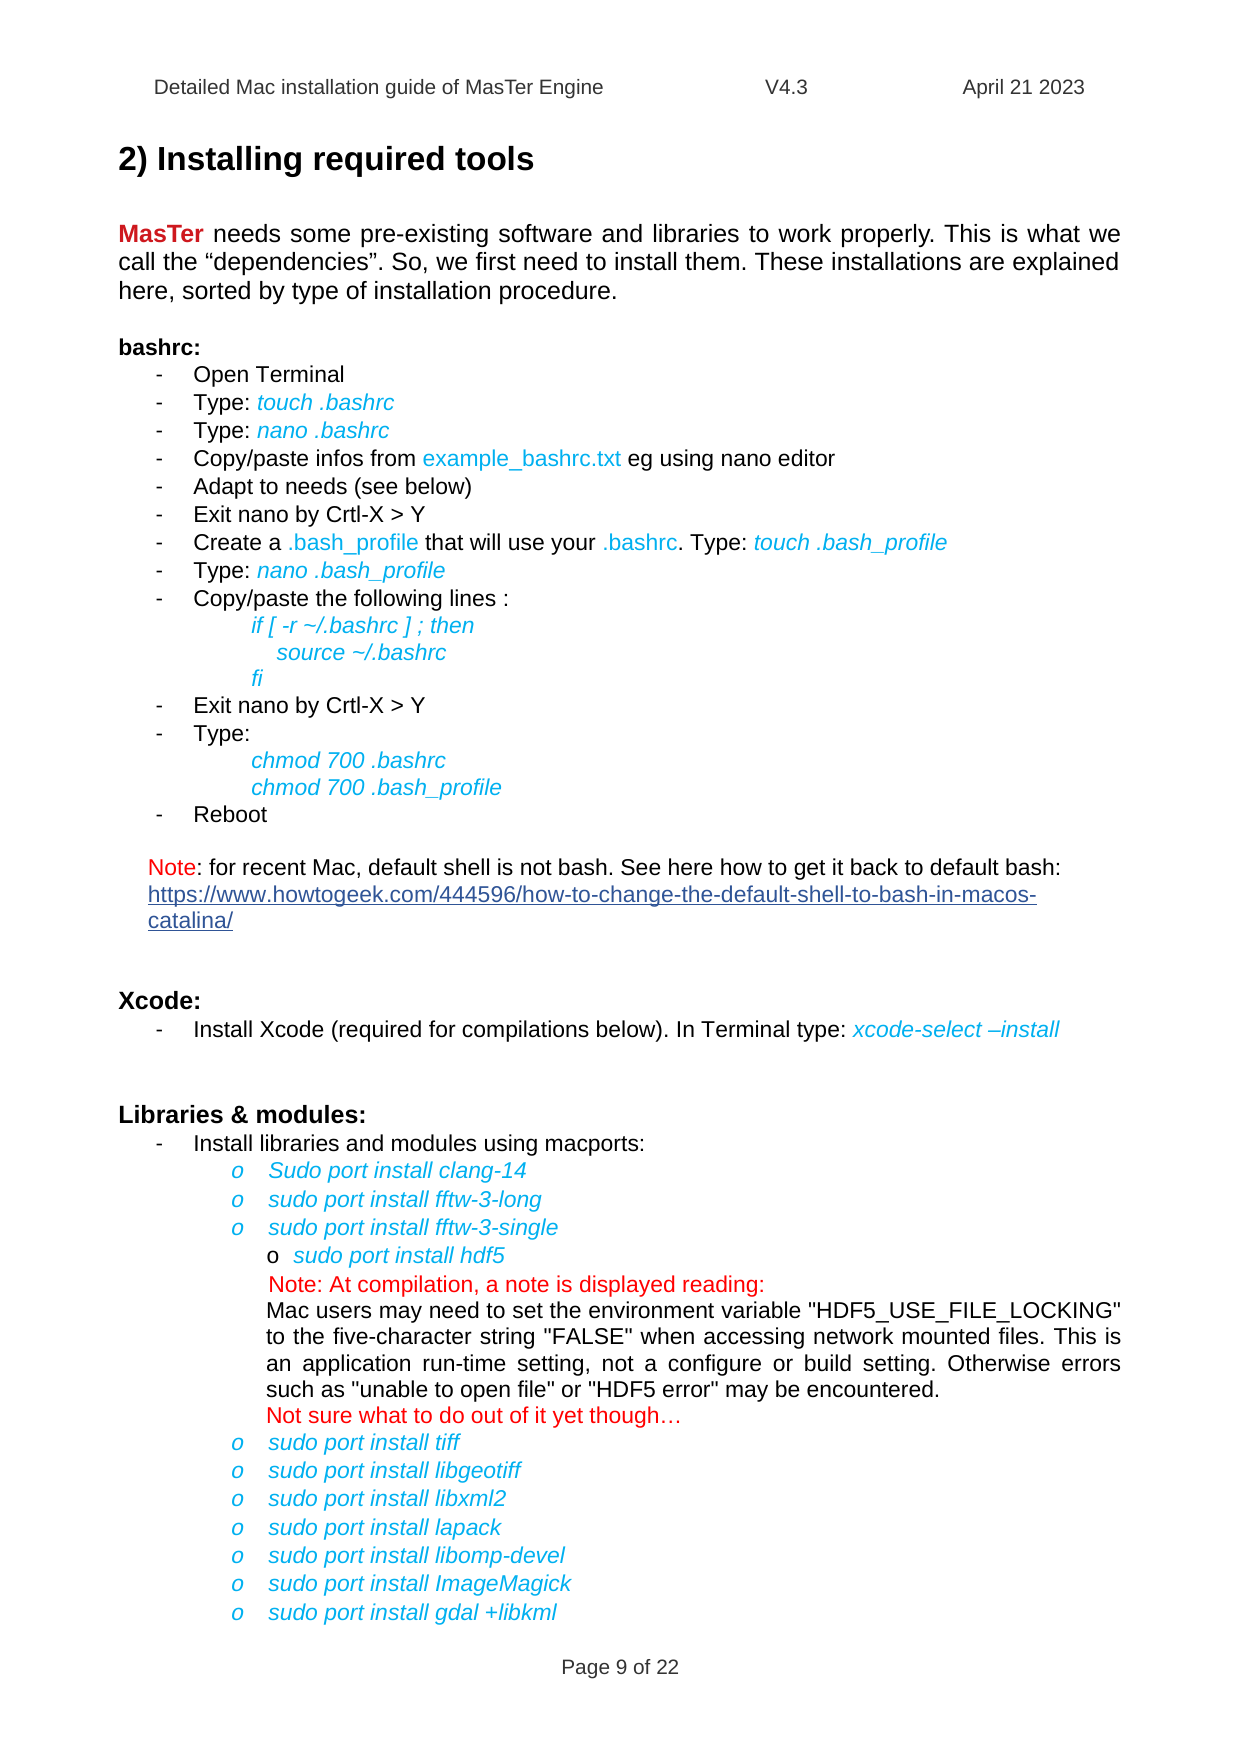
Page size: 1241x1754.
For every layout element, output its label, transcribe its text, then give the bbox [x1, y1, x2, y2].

list sudo port install libomp-devel [231, 1542, 1122, 1570]
list Create a .bash_profile that will use your .bashrc. Type: touch .bash_profile [156, 528, 1122, 556]
list Install libraries and modules using macports: [156, 1129, 1122, 1157]
text Not sure what to do out of it yet though… [191, 1402, 1122, 1429]
text Xcode: [118, 986, 1122, 1015]
list sudo port install hdf5 Note: At compilation, a note is displayed reading: [266, 1242, 1122, 1297]
list Open Terminal [156, 360, 1122, 388]
list fi [251, 665, 1122, 691]
list if [ -r ~/.bashrc ] ; then source ~/.bashrc [251, 612, 1122, 665]
list Copy/paste the following lines : [156, 584, 1122, 612]
list sudo port install ImageMagick [231, 1570, 1122, 1599]
list sudo port install tiff [231, 1429, 1122, 1457]
text Libraries & modules: [118, 1100, 1122, 1129]
list Type: nano .bash_profile [156, 556, 1122, 584]
list sudo port install lapack [231, 1514, 1122, 1542]
text MasTer needs some pre-existing software and libraries to work properly. This is what we call the “dependencies”. So, we first need to install them. These installations are explained here, sorted by type of installation procedure. [118, 219, 1122, 305]
list sudo port install gdal +libkml [231, 1599, 1122, 1627]
list sudo port install fftw-3-long [231, 1186, 1122, 1214]
list Copy/paste infos from example_bashrc.txt eg using nano editor [156, 444, 1122, 472]
list Type: nano .bashrc [156, 416, 1122, 444]
list Exit nano by Crtl-X > Y [156, 691, 1122, 719]
list chmod 700 .bash_profile [193, 774, 1122, 800]
list sudo port install libgeotiff [231, 1457, 1122, 1485]
text Note: for recent Mac, default shell is not bash. See here how to get it back to default bash: [148, 854, 1122, 881]
subtitle 2) Installing required tools [118, 139, 1122, 177]
list Reboot [156, 800, 1122, 828]
list Type: touch .bashrc [156, 388, 1122, 416]
text bashrc: [118, 334, 1122, 360]
list Sudo port install clang-14 [231, 1157, 1122, 1186]
list Adapt to needs (see below) [156, 472, 1122, 500]
list sudo port install libxml2 [231, 1485, 1122, 1514]
list chmod 700 .bashrc [193, 747, 1122, 774]
list Exit nano by Crtl-X > Y [156, 500, 1122, 528]
list Type: [156, 719, 1122, 747]
list sudo port install fftw-3-single [231, 1214, 1122, 1242]
text Mac users may need to set the environment variable "HDF5_USE_FILE_LOCKING" to the five-character string "FALSE" when accessing network mounted files. This is an application run-time setting, not a configure or build setting. Otherwise errors such as "unable to open file" or "HDF5 error" may be encountered. [266, 1297, 1122, 1402]
text https://www.howtogeek.com/444596/how-to-change-the-default-shell-to-bash-in-macos-catalina/ [148, 881, 1122, 933]
list Install Xcode (required for compilations below). In Terminal type: xcode-select –install [156, 1015, 1122, 1043]
